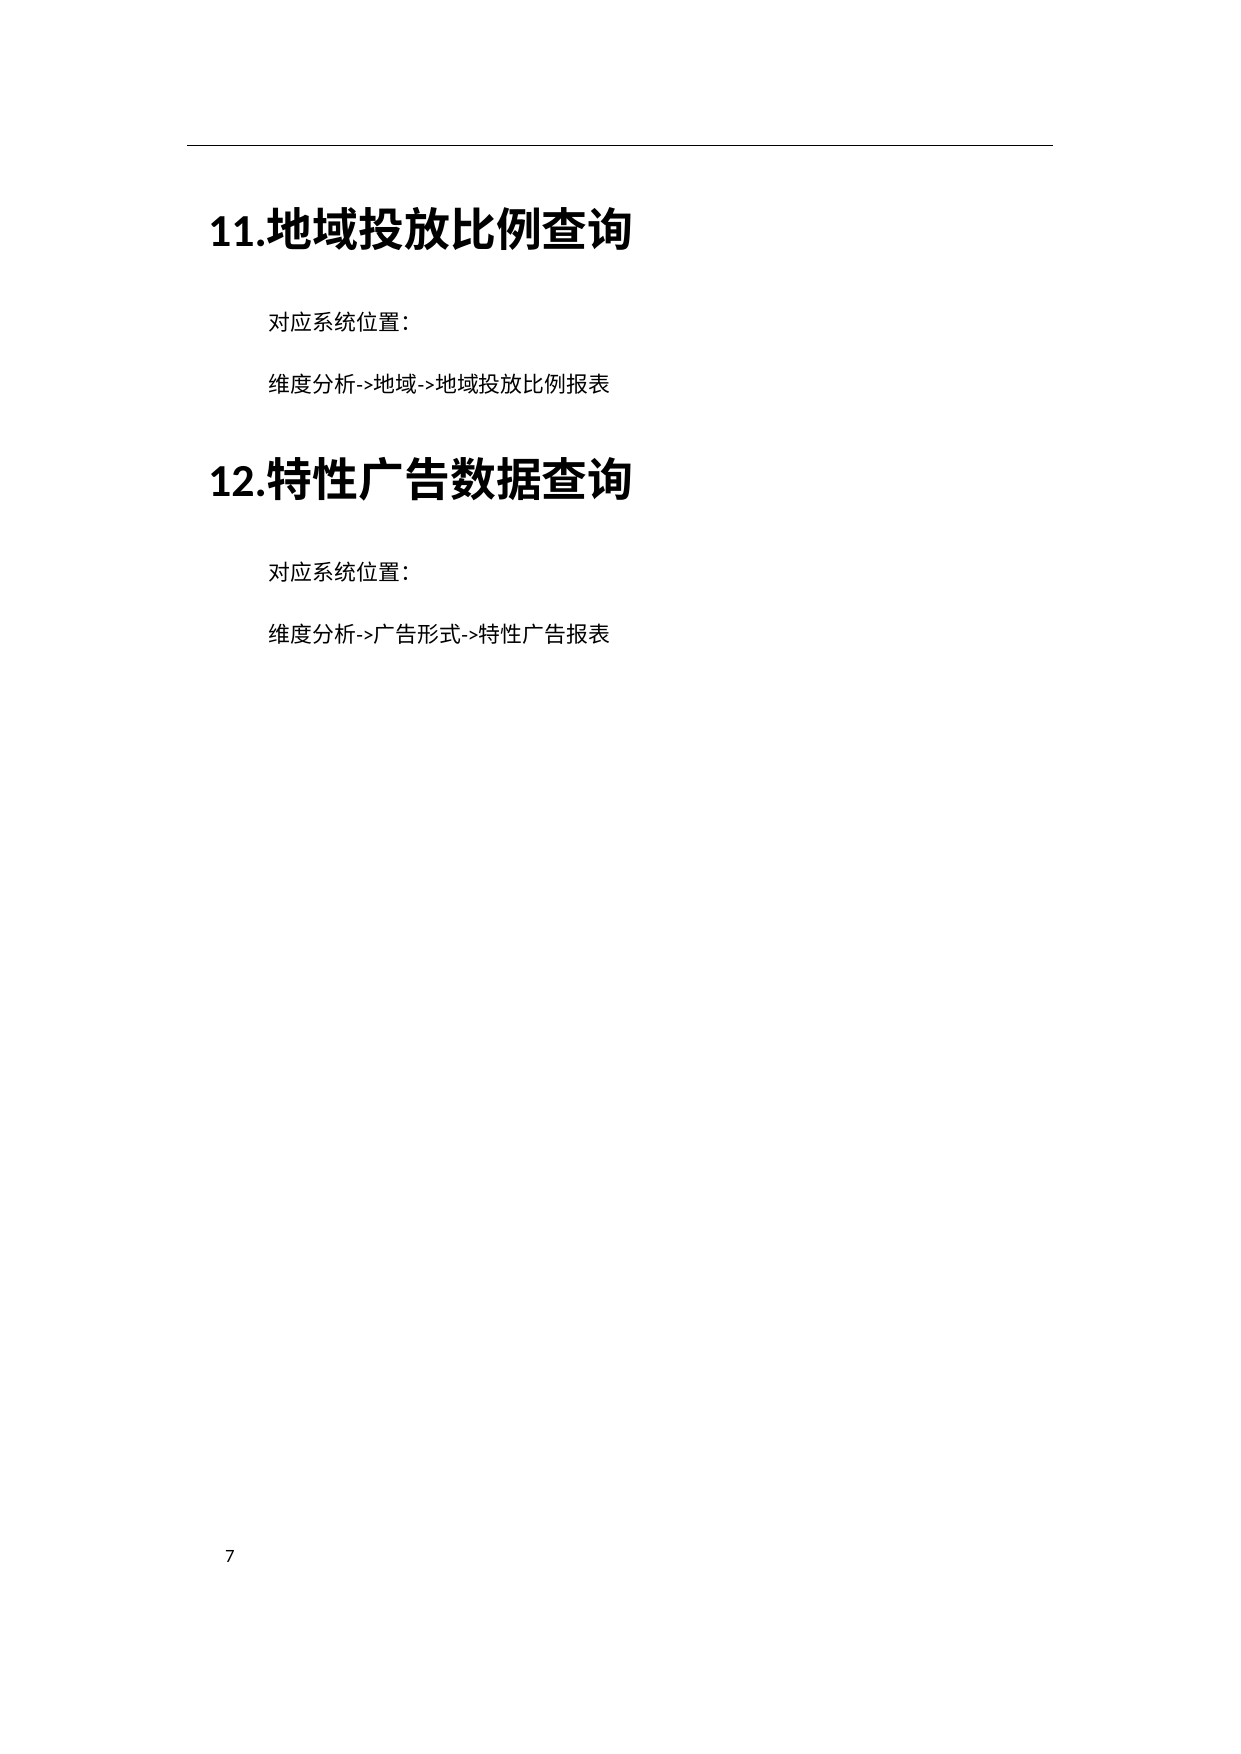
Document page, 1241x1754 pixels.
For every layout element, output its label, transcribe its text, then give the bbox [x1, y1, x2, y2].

list 对应系统位置： [268, 305, 1053, 337]
list 维度分析->地域->地域投放比例报表 [268, 366, 1053, 399]
list 维度分析->广告形式->特性广告报表 [268, 616, 1053, 649]
subtitle 12.特性广告数据查询 [187, 428, 1053, 526]
list 对应系统位置： [268, 555, 1053, 587]
subtitle 11.地域投放比例查询 [187, 178, 1053, 276]
